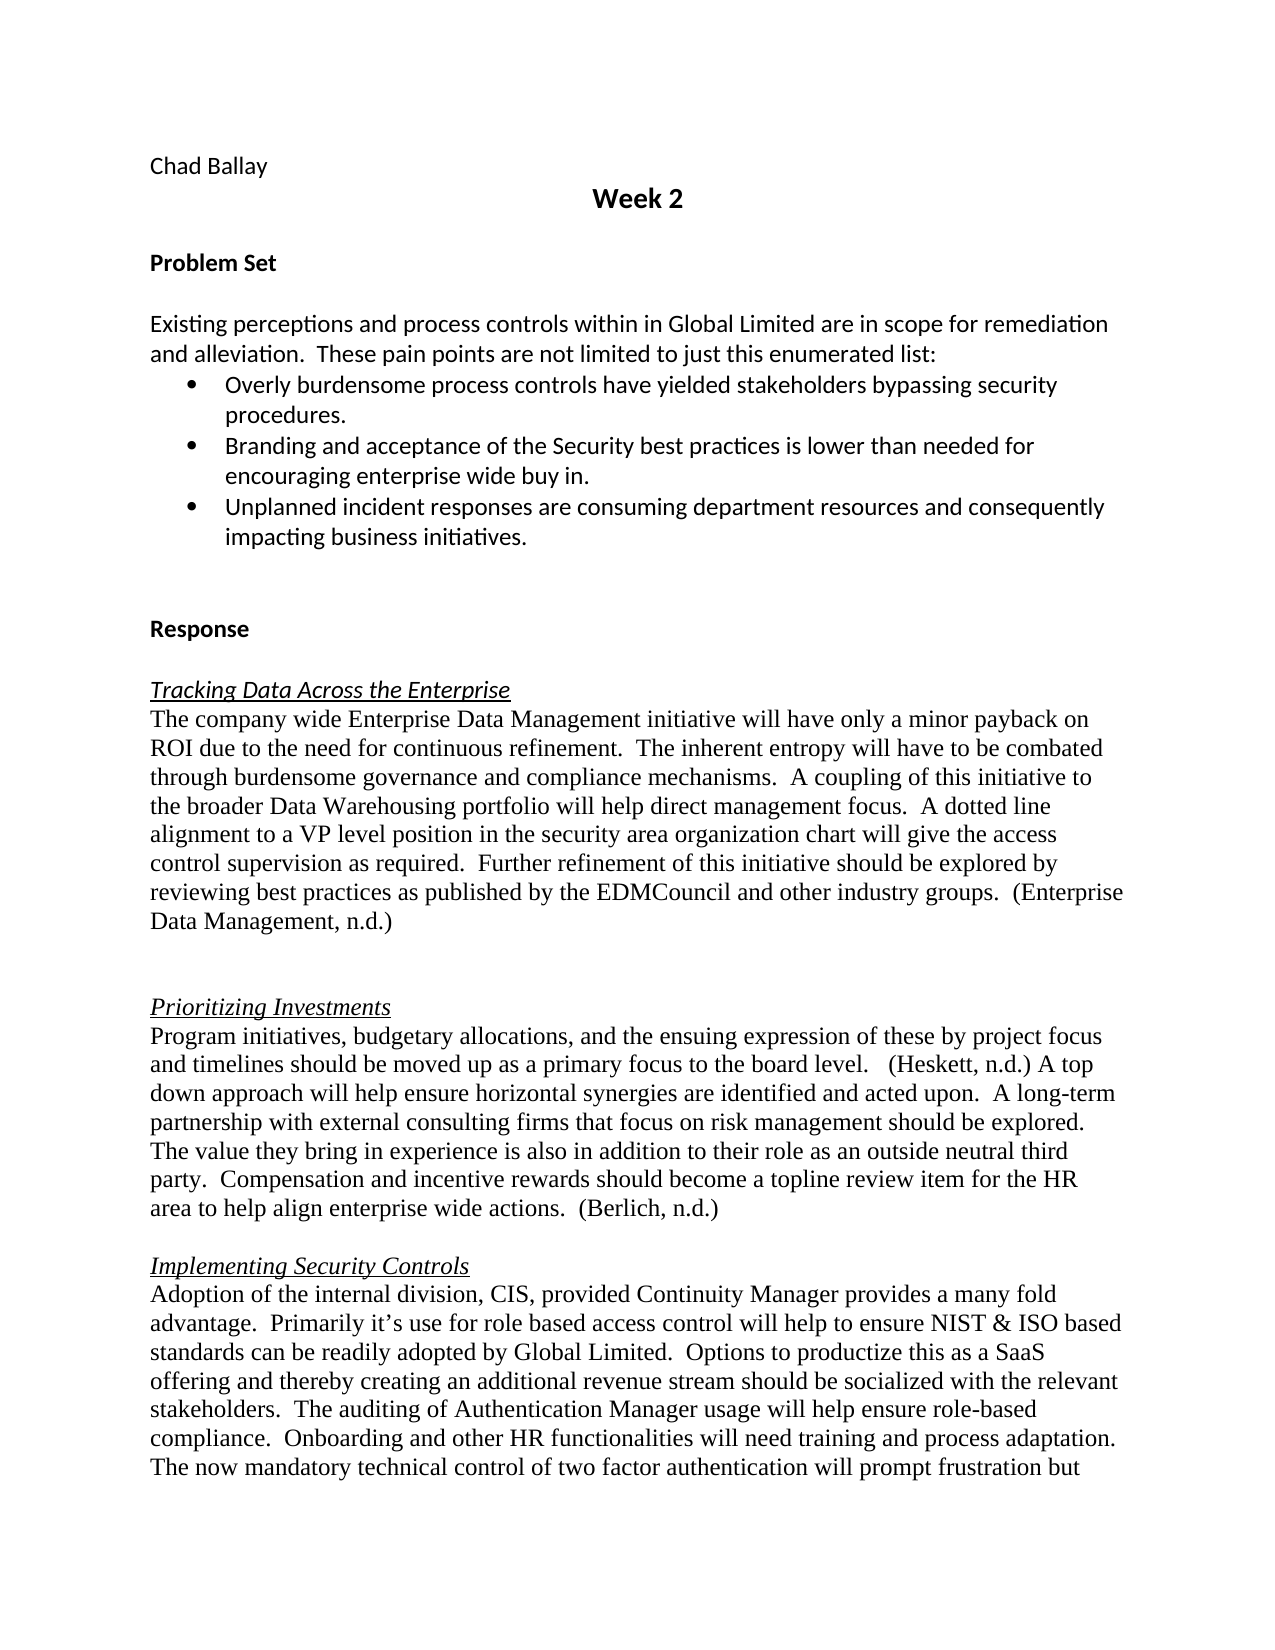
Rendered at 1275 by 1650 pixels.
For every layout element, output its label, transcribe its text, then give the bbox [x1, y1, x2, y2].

text Implementing Security Controls [150, 1251, 1125, 1279]
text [150, 1279, 1125, 1481]
text Existing perceptions and process controls within in Global Limited are in scope for remediation and alleviation. These pain points are not limited to just this enumerated list: [150, 308, 1125, 369]
text Week 2 [150, 181, 1125, 216]
text The company wide Enterprise Data Management initiative will have only a minor payback on ROI due to the need for continuous refinement. The inherent entropy will have to be combated through burdensome governance and compliance mechanisms. A coupling of this initiative to the broader Data Warehousing portfolio will help direct management focus. A dotted line alignment to a VP level position in the security area organization chart will give the access control supervision as required. Further refinement of this initiative should be explored by reviewing best practices as published by the EDMCouncil and other industry groups. [150, 704, 1125, 934]
text Chad Ballay [150, 150, 1125, 181]
list Branding and acceptance of the Security best practices is lower than needed for encouraging enterprise wide buy in. [187, 430, 1125, 491]
text Prioritizing Investments [150, 992, 1125, 1021]
text Response [150, 613, 1125, 643]
list Unplanned incident responses are consuming department resources and consequently impacting business initiatives. [187, 491, 1125, 552]
text Tracking Data Across the Enterprise [150, 674, 1125, 704]
text Problem Set [150, 247, 1125, 277]
text Program initiatives, budgetary allocations, and the ensuing expression of these by project focus and timelines should be moved up as a primary focus to the board level. A top down approach will help ensure horizontal synergies are identified and acted upon. A long-term partnership with external consulting firms that focus on risk management should be explored. The value they bring in experience is also in addition to their role as an outside neutral third party. Compensation and incentive rewards should become a topline review item for the HR area to help align enterprise wide actions. [150, 1021, 1125, 1222]
list Overly burdensome process controls have yielded stakeholders bypassing security procedures. [187, 369, 1125, 430]
